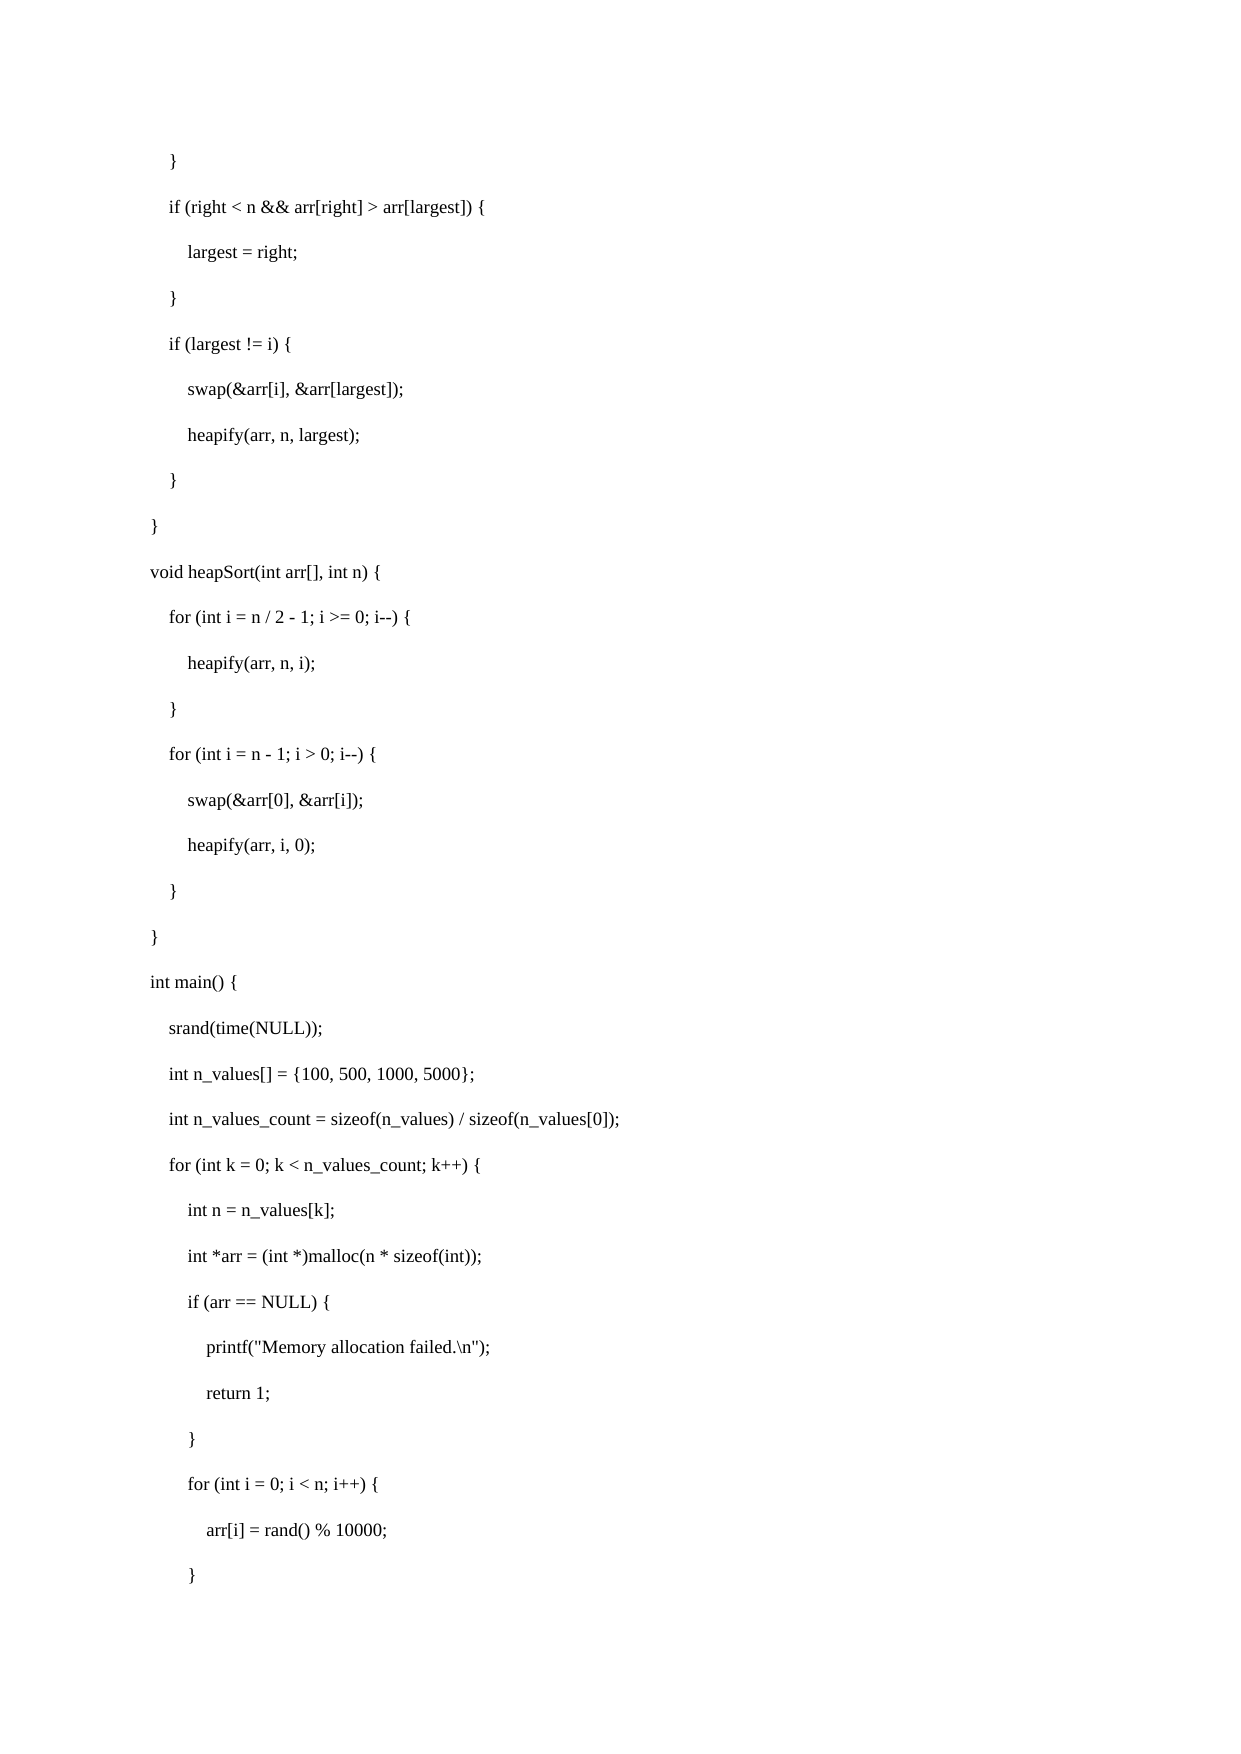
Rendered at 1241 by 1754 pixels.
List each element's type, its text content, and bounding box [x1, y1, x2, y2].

text printf("Memory allocation failed.\n"); [150, 1336, 1090, 1358]
text int n = n_values[k]; [150, 1199, 1090, 1221]
text for (int i = 0; i < n; i++) { [150, 1473, 1090, 1495]
text largest = right; [150, 241, 1090, 263]
text heapify(arr, n, largest); [150, 424, 1090, 445]
text return 1; [150, 1382, 1090, 1403]
text int n_values[] = {100, 500, 1000, 5000}; [150, 1062, 1090, 1084]
text } [150, 515, 1090, 537]
text srand(time(NULL)); [150, 1017, 1090, 1038]
text for (int i = n / 2 - 1; i >= 0; i--) { [150, 606, 1090, 628]
text swap(&arr[i], &arr[largest]); [150, 378, 1090, 400]
text int n_values_count = sizeof(n_values) / sizeof(n_values[0]); [150, 1108, 1090, 1130]
text } [150, 150, 1090, 172]
text for (int i = n - 1; i > 0; i--) { [150, 743, 1090, 765]
text heapify(arr, n, i); [150, 652, 1090, 673]
text int main() { [150, 971, 1090, 993]
text if (right < n && arr[right] > arr[largest]) { [150, 196, 1090, 217]
text } [150, 1564, 1090, 1586]
text } [150, 287, 1090, 308]
text } [150, 1427, 1090, 1449]
text void heapSort(int arr[], int n) { [150, 561, 1090, 582]
text } [150, 926, 1090, 947]
text for (int k = 0; k < n_values_count; k++) { [150, 1154, 1090, 1175]
text heapify(arr, i, 0); [150, 834, 1090, 856]
text if (arr == NULL) { [150, 1291, 1090, 1312]
text arr[i] = rand() % 10000; [150, 1519, 1090, 1540]
text if (largest != i) { [150, 332, 1090, 354]
text swap(&arr[0], &arr[i]); [150, 789, 1090, 810]
text } [150, 880, 1090, 902]
text } [150, 469, 1090, 491]
text } [150, 697, 1090, 719]
text int *arr = (int *)malloc(n * sizeof(int)); [150, 1245, 1090, 1267]
